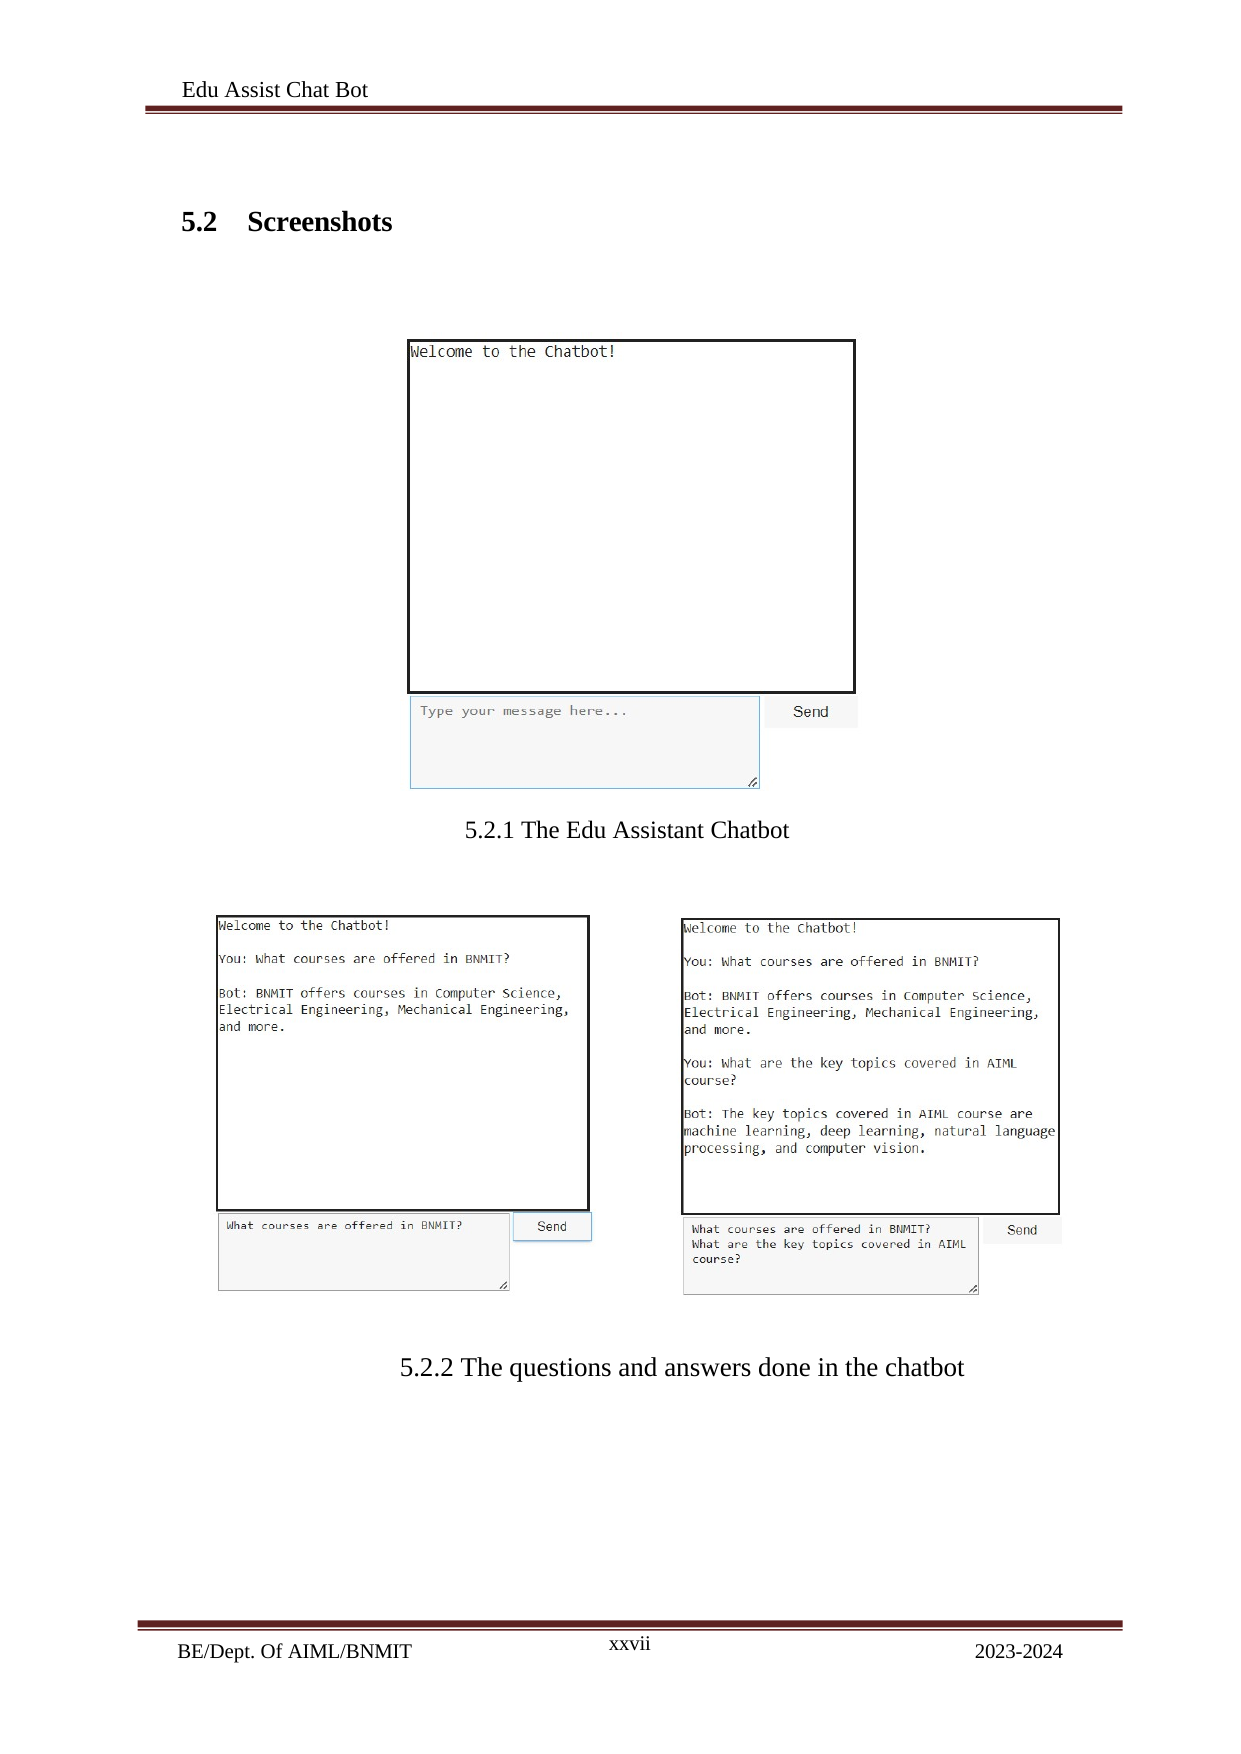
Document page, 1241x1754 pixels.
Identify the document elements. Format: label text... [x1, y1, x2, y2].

picture [400, 332, 863, 791]
picture [676, 911, 1070, 1299]
picture [210, 910, 597, 1299]
text 5.2.2 The questions and answers done in the chatbot [142, 1351, 1105, 1382]
text 5.2.1 The Edu Assistant Chatbot [142, 815, 1105, 844]
subtitle Screenshots [181, 204, 1105, 238]
